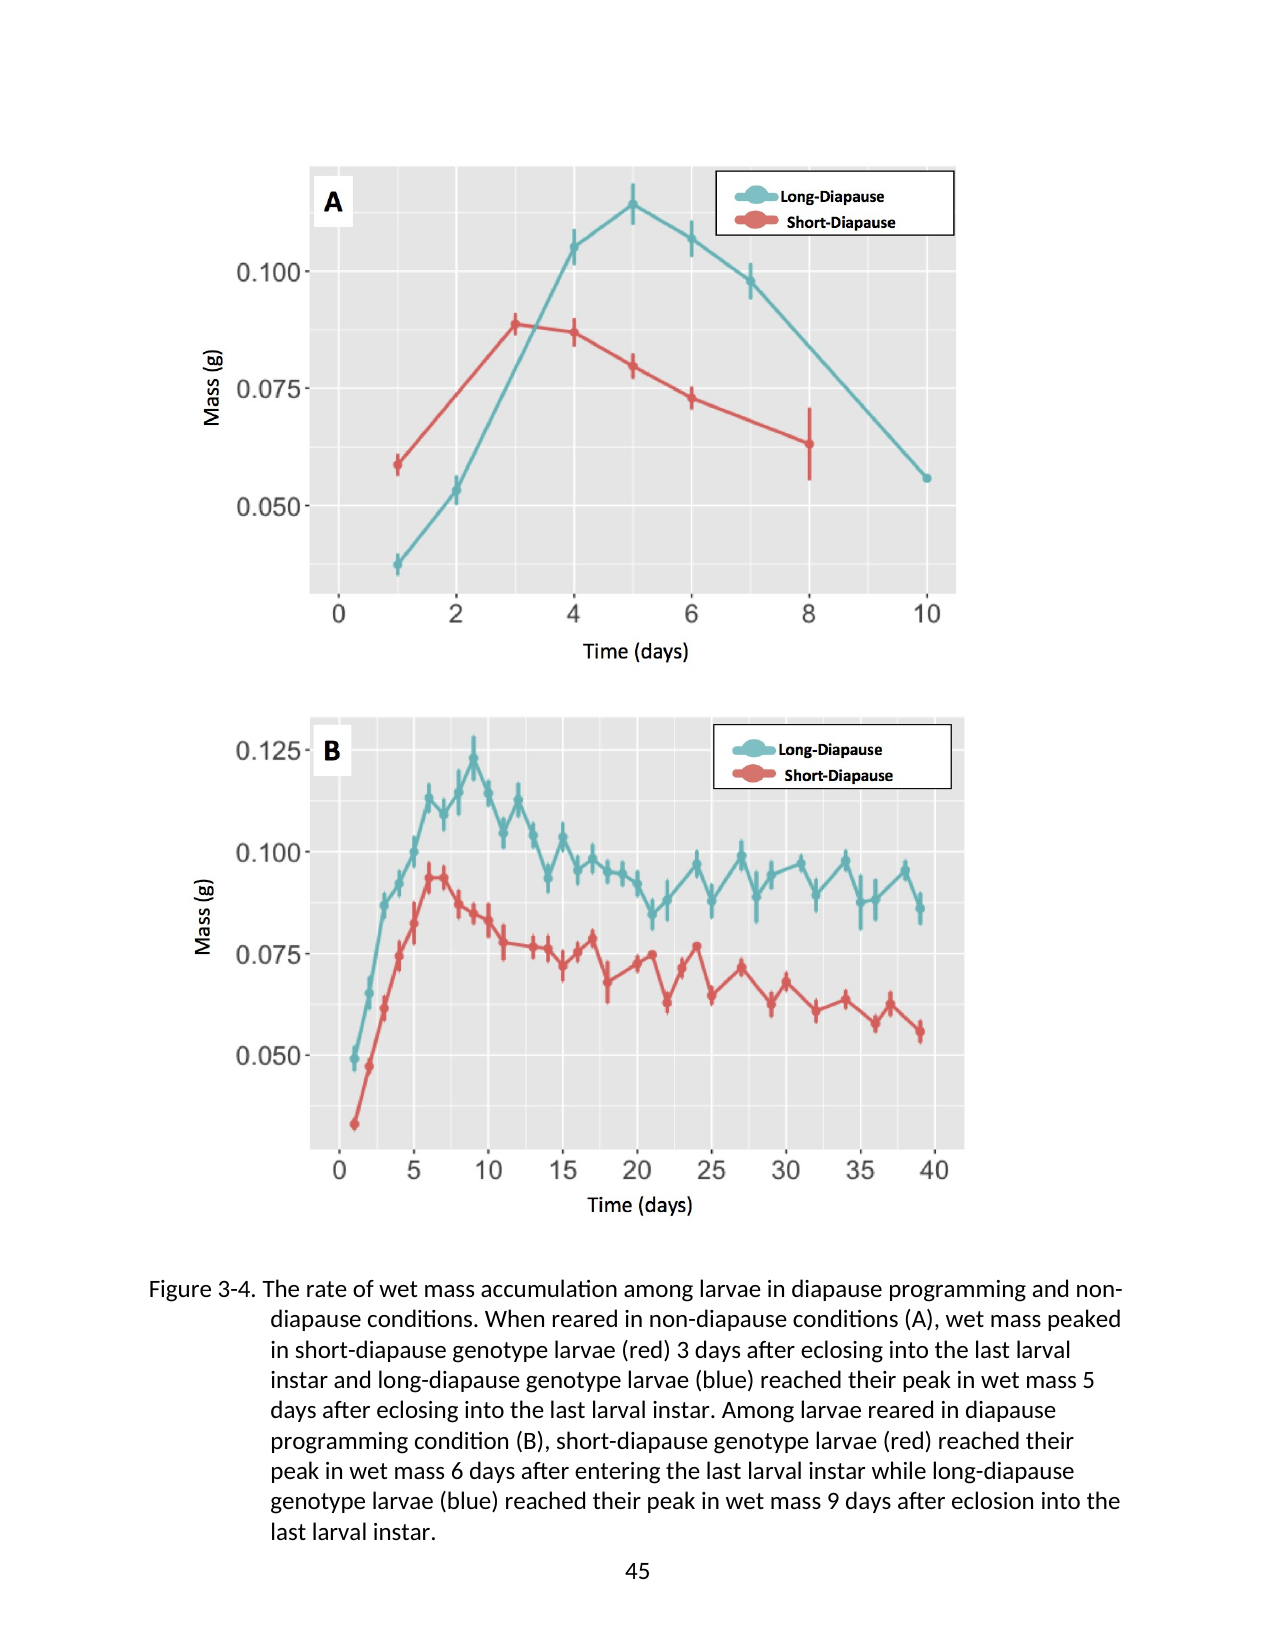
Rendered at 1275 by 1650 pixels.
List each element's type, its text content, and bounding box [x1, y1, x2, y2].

picture [150, 124, 1018, 1248]
text Figure 3-4. The rate of wet mass accumulation among larvae in diapause programming and non-diapause conditions. When reared in non-diapause conditions (A), wet mass peaked in short-diapause genotype larvae (red) 3 days after eclosing into the last larval instar and long-diapause genotype larvae (blue) reached their peak in wet mass 5 days after eclosing into the last larval instar. Among larvae reared in diapause programming condition (B), short-diapause genotype larvae (red) reached their peak in wet mass 6 days after entering the last larval instar while long-diapause genotype larvae (blue) reached their peak in wet mass 9 days after eclosion into the last larval instar. [148, 1273, 1124, 1546]
